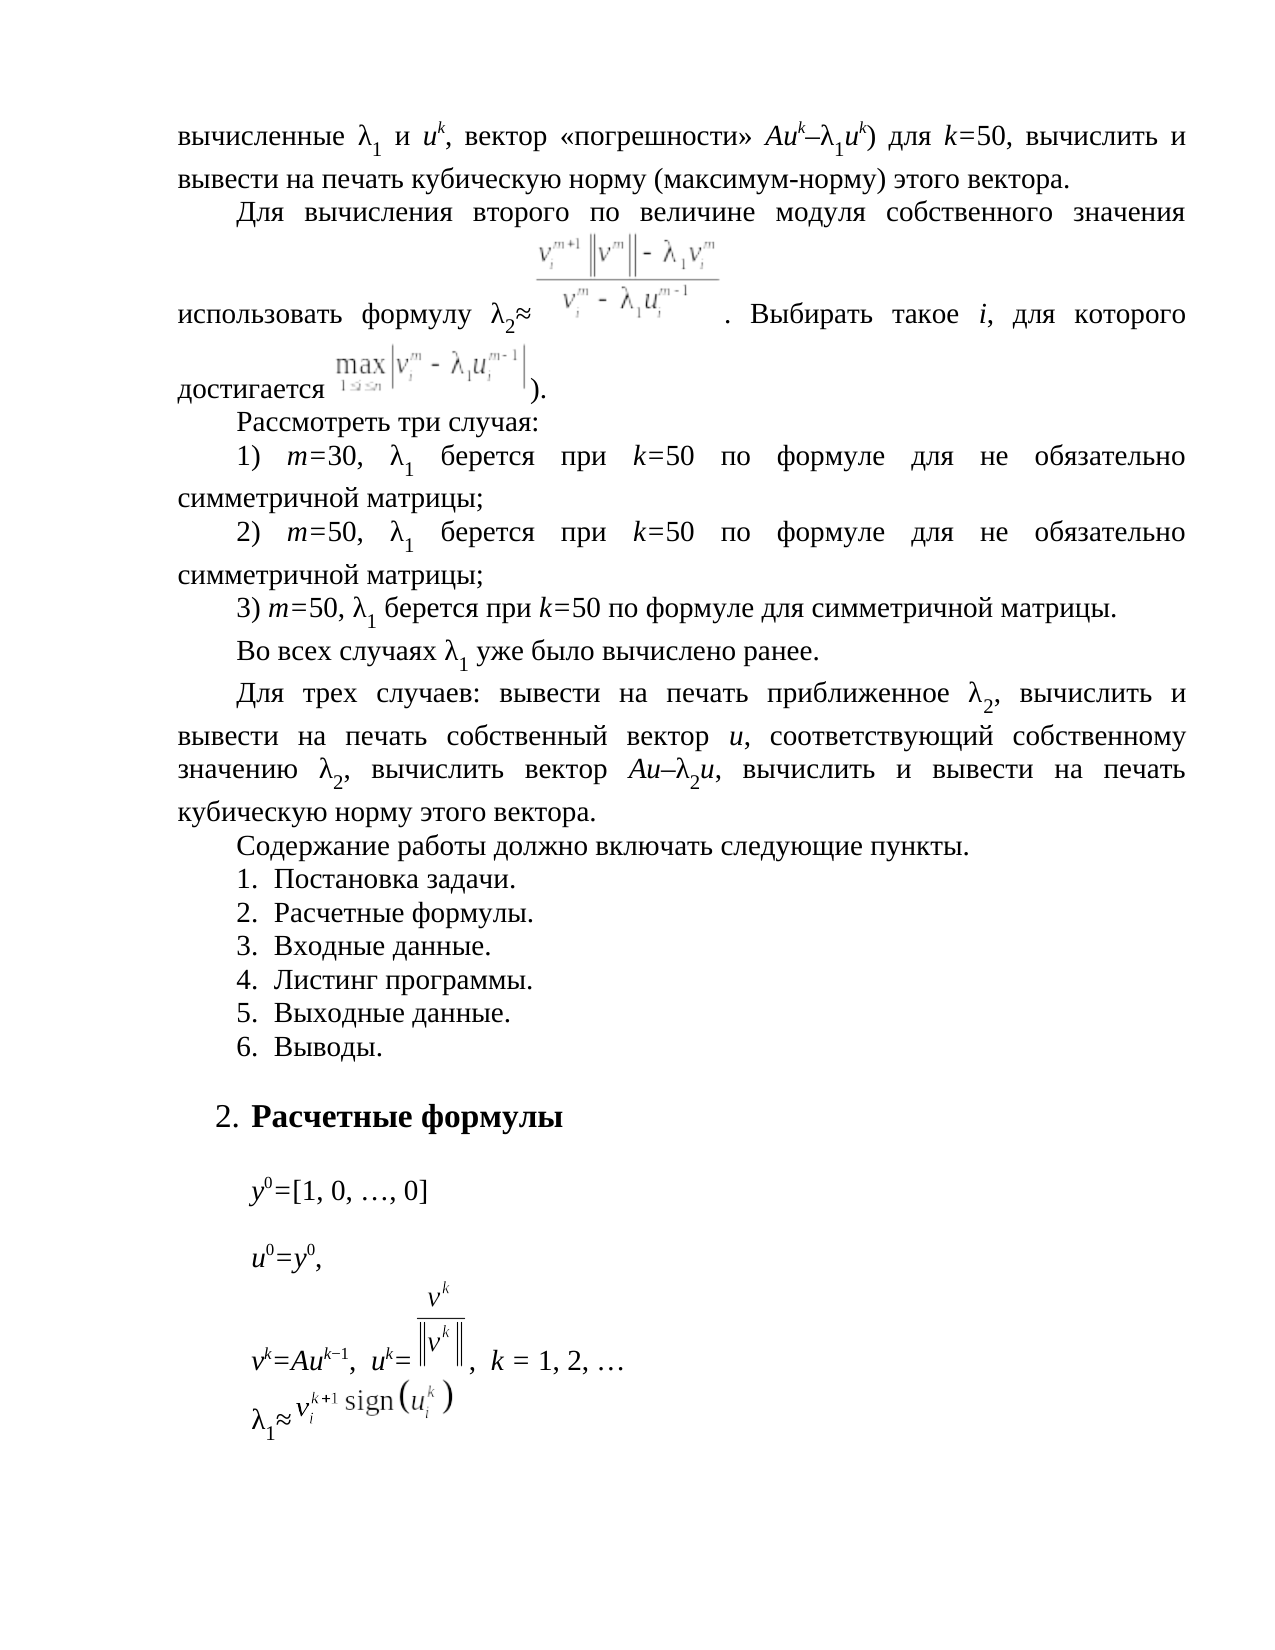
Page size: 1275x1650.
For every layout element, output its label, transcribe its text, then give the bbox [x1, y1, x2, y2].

list Выходные данные. [236, 996, 1186, 1029]
text 1) m=30, λ1 берется при k=50 по формуле для не обязательно симметричной матрицы; [177, 438, 1186, 514]
list Выводы. [236, 1029, 1186, 1063]
list Расчетные формулы [215, 1096, 1186, 1134]
text Во всех случаях λ1 уже было вычислено ранее. [177, 633, 1186, 676]
list Постановка задачи. [236, 861, 1186, 895]
text u0=y0, [177, 1240, 1186, 1273]
text λ1≈ [177, 1377, 1186, 1445]
text 2) m=50, λ1 берется при k=50 по формуле для не обязательно симметричной матрицы; [177, 514, 1186, 590]
text 3) m=50, λ1 берется при k=50 по формуле для симметричной матрицы. [177, 590, 1186, 633]
text Рассмотреть три случая: [177, 404, 1186, 438]
text Для трех случаев: вывести на печать приближенное λ2, вычислить и вывести на печать собственный вектор u, соответствующий собственному значению λ2, вычислить вектор Au–λ2u, вычислить и вывести на печать кубическую норму этого вектора. [177, 676, 1186, 828]
text y0=[1, 0, …, 0] [177, 1173, 1186, 1206]
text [177, 118, 1186, 194]
list Листинг программы. [236, 962, 1186, 996]
text Содержание работы должно включать следующие пункты. [177, 828, 1186, 861]
text Для вычисления второго по величине модуля собственного значения использовать формулу λ2≈. Выбирать такое i, для которого достигается ). [177, 194, 1186, 404]
list Входные данные. [236, 928, 1186, 962]
text vk=Auk−1, uk=, k = 1, 2, … [177, 1273, 1186, 1377]
list Расчетные формулы. [236, 895, 1186, 928]
